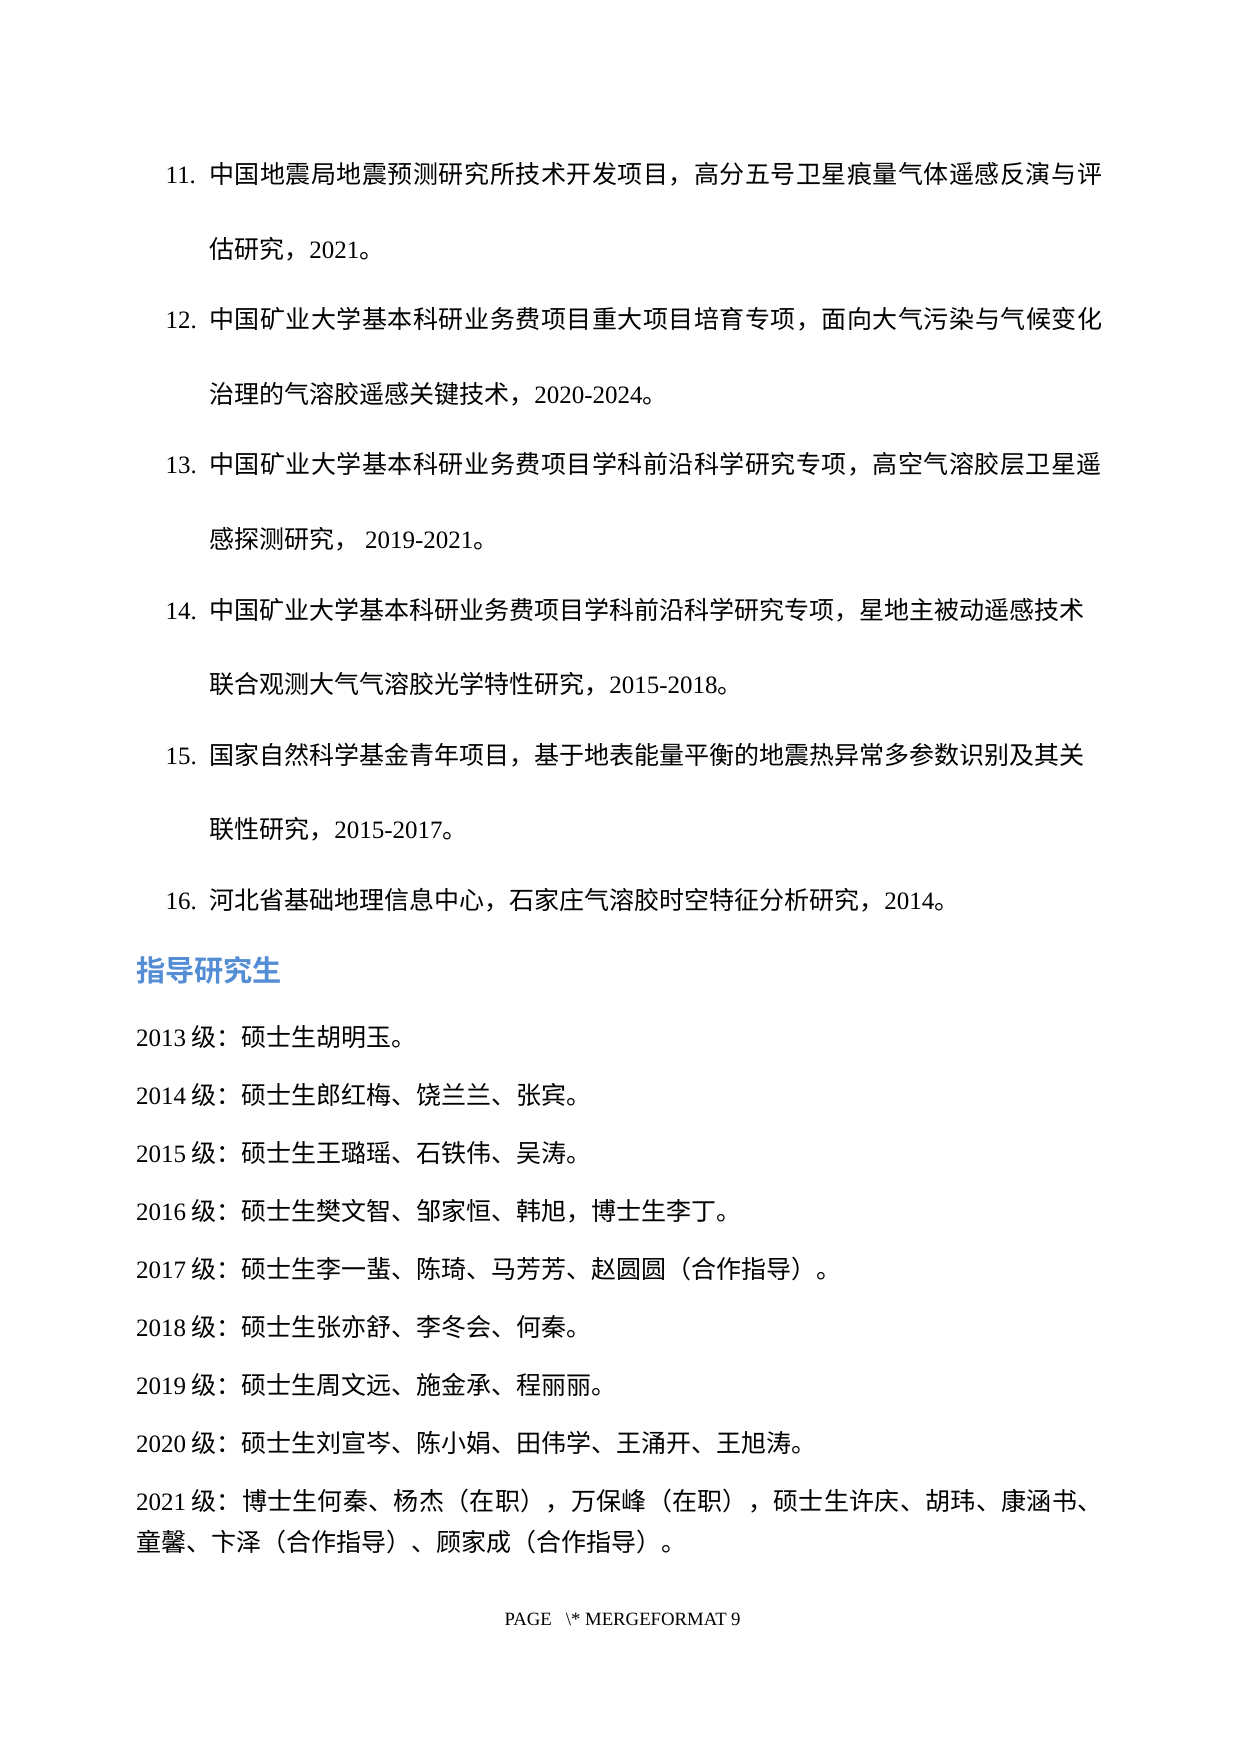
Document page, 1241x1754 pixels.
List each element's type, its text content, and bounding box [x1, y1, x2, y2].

text 2016级：硕士生樊文智、邹家恒、韩旭，博士生李丁。 [136, 1191, 1104, 1228]
list 中国矿业大学基本科研业务费项目学科前沿科学研究专项，高空气溶胶层卫星遥感探测研究， 2019-2021。 [165, 431, 1104, 570]
text 2014级：硕士生郎红梅、饶兰兰、张宾。 [136, 1076, 1104, 1112]
list 中国地震局地震预测研究所技术开发项目，高分五号卫星痕量气体遥感反演与评估研究，2021。 [165, 140, 1104, 280]
list 国家自然科学基金青年项目，基于地表能量平衡的地震热异常多参数识别及其关联性研究，2015-2017。 [165, 721, 1104, 861]
list 中国矿业大学基本科研业务费项目学科前沿科学研究专项，星地主被动遥感技术联合观测大气气溶胶光学特性研究，2015-2018。 [165, 576, 1104, 715]
text 2015级：硕士生王璐瑶、石铁伟、吴涛。 [136, 1133, 1104, 1170]
text 2020级：硕士生刘宣岑、陈小娟、田伟学、王涌开、王旭涛。 [136, 1423, 1104, 1459]
text 2021级：博士生何秦、杨杰（在职），万保峰（在职），硕士生许庆、胡玮、康涵书、童馨、卞泽（合作指导）、顾家成（合作指导）。 [136, 1481, 1104, 1559]
list 河北省基础地理信息中心，石家庄气溶胶时空特征分析研究，2014。 [165, 866, 1104, 931]
text 2018级：硕士生张亦舒、李冬会、何秦。 [136, 1307, 1104, 1343]
list 中国矿业大学基本科研业务费项目重大项目培育专项，面向大气污染与气候变化治理的气溶胶遥感关键技术，2020-2024。 [165, 286, 1104, 425]
text 2017级：硕士生李一蜚、陈琦、马芳芳、赵圆圆（合作指导）。 [136, 1249, 1104, 1286]
text 2013级：硕士生胡明玉。 [136, 1018, 1104, 1054]
text 2019级：硕士生周文远、施金承、程丽丽。 [136, 1365, 1104, 1401]
text 指导研究生 [136, 936, 1104, 1001]
